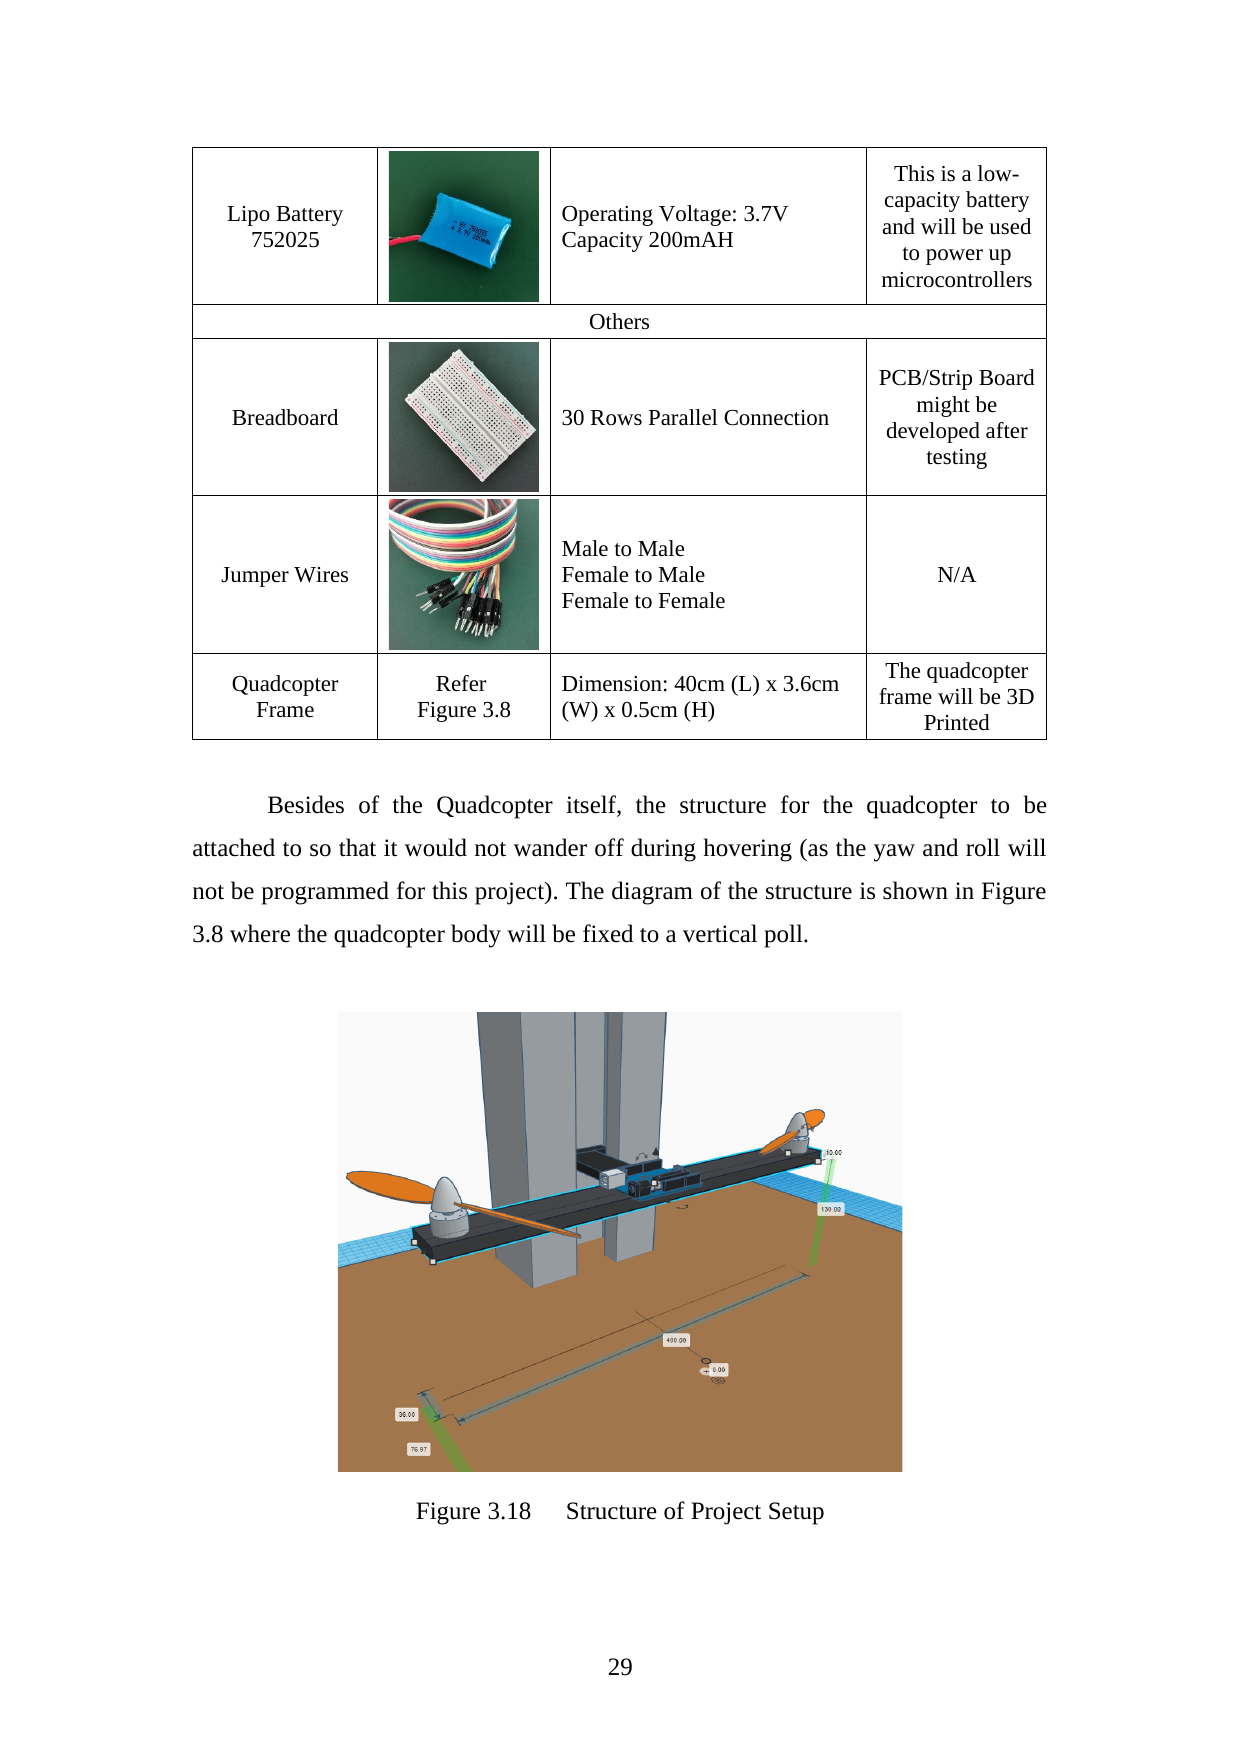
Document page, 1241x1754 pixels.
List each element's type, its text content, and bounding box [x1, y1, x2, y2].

picture [388, 151, 539, 302]
picture [388, 499, 539, 650]
table_cell PCB/Strip Board might be developed after testing [867, 339, 1046, 495]
text Besides of the Quadcopter itself, the structure for the quadcopter to be attached to so that it would not wander off during hovering (as the yaw and roll will not be programmed for this project). The diagram of the structure is shown in Figure 3.8 where the quadcopter body will be fixed to a vertical poll. [192, 790, 1048, 948]
picture [337, 1012, 903, 1472]
table_cell Breadboard [193, 339, 377, 495]
table_cell Dimension: 40cm (L) x 3.6cm (W) x 0.5cm (H) [551, 654, 866, 739]
table_cell Lipo Battery 752025 [193, 148, 377, 304]
table_cell Quadcopter Frame [193, 654, 377, 739]
table_cell [378, 339, 550, 495]
table_cell Jumper Wires [193, 496, 377, 652]
picture [388, 342, 539, 492]
table_cell [378, 148, 550, 304]
table_cell Others [193, 305, 1046, 338]
table_cell Male to Male Female to Male Female to Female [551, 496, 866, 652]
table_cell [378, 496, 550, 652]
table_cell N/A [867, 496, 1046, 652]
table_cell 30 Rows Parallel Connection [551, 339, 866, 495]
table_cell The quadcopter frame will be 3D Printed [867, 654, 1046, 739]
table_cell Operating Voltage: 3.7V Capacity 200mAH [551, 148, 866, 304]
table_cell This is a low-capacity battery and will be used to power up microcontrollers [867, 148, 1046, 304]
table_cell Refer Figure 3.8 [378, 654, 550, 739]
